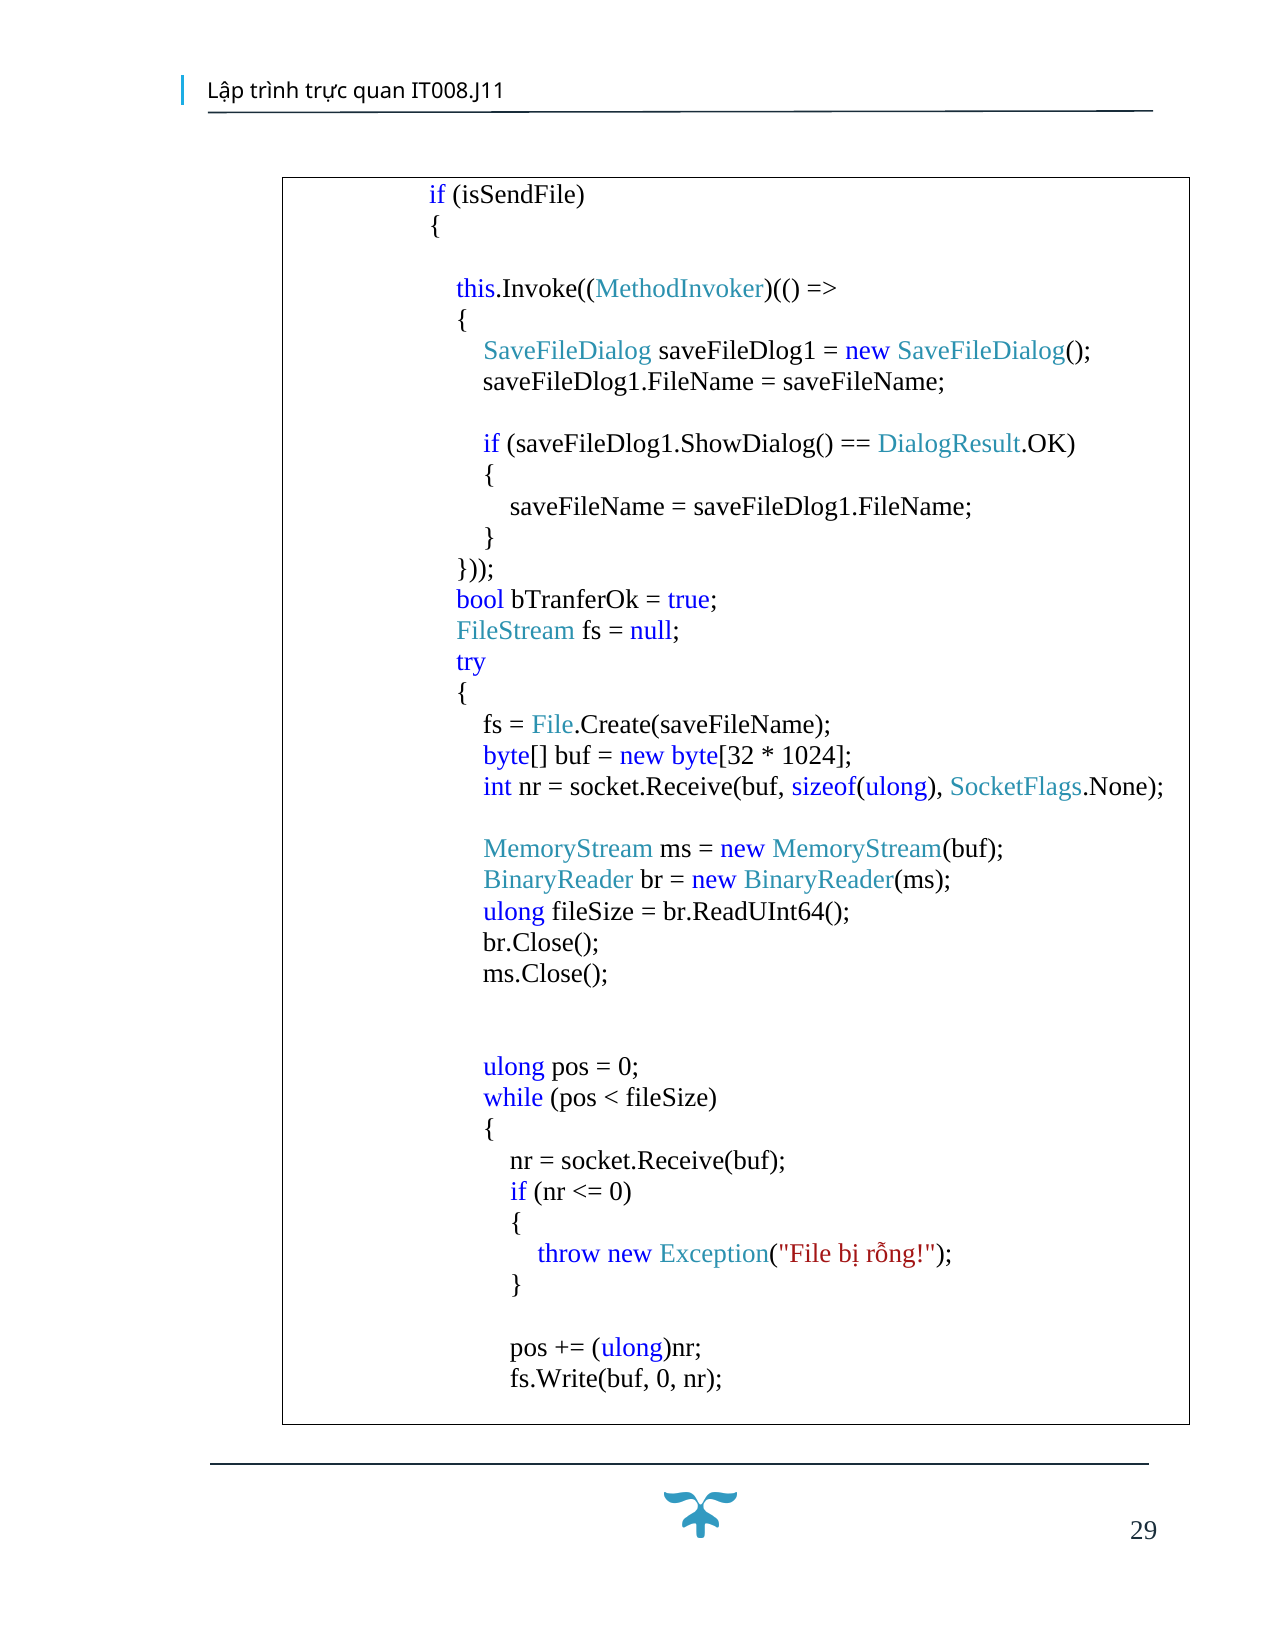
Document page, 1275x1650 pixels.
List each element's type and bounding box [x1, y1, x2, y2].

table_header [283, 178, 1189, 1424]
